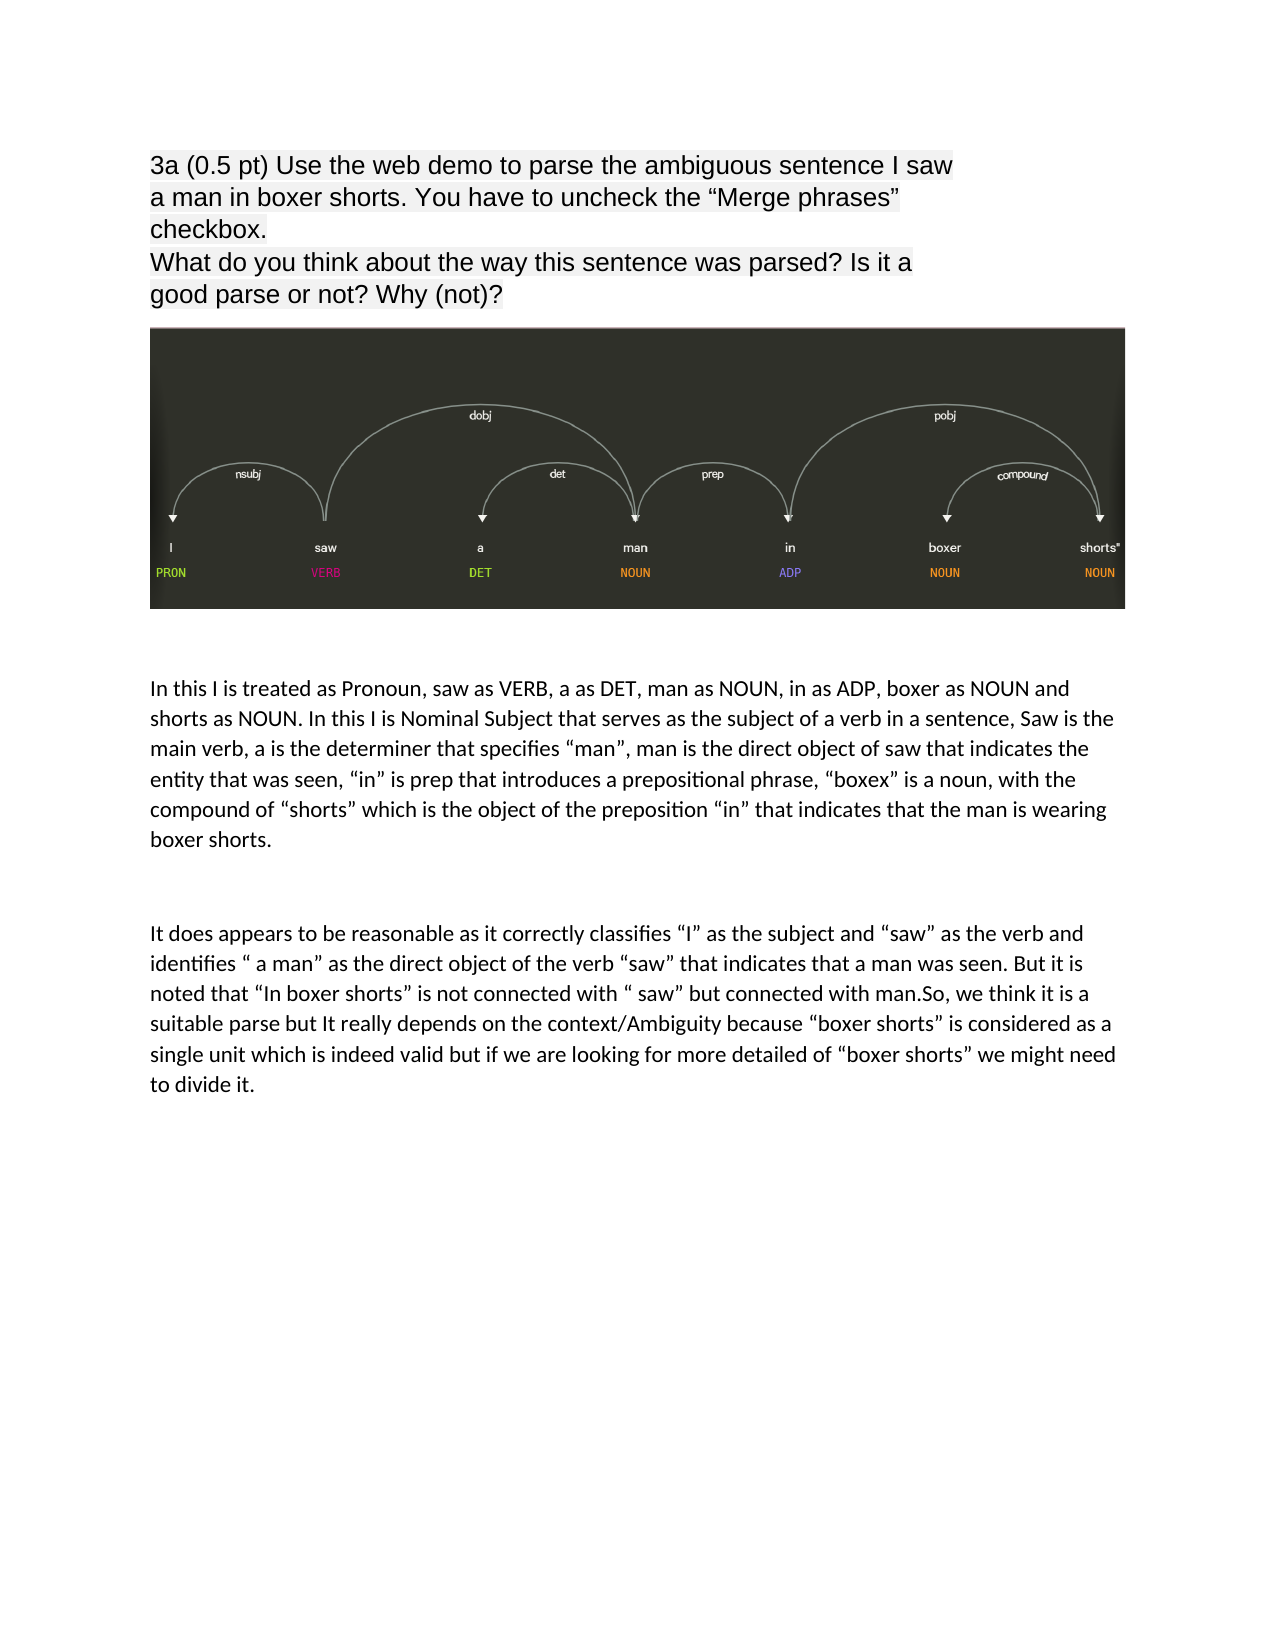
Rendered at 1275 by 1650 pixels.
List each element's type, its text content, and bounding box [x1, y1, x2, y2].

text In this I is treated as Pronoun, saw as VERB, a as DET, man as NOUN, in as ADP, boxer as NOUN and shorts as NOUN. In this I is Nominal Subject that serves as the subject of a verb in a sentence, Saw is the main verb, a is the determiner that specifies “man”, man is the direct object of saw that indicates the entity that was seen, “in” is prep that introduces a prepositional phrase, “boxex” is a noun, with the compound of “shorts” which is the object of the preposition “in” that indicates that the man is wearing boxer shorts. [150, 674, 1125, 853]
picture [150, 327, 1125, 609]
text It does appears to be reasonable as it correctly classifies “I” as the subject and “saw” as the verb and identifies “ a man” as the direct object of the verb “saw” that indicates that a man was seen. But it is noted that “In boxer shorts” is not connected with “ saw” but connected with man.So, we think it is a suitable parse but It really depends on the context/Ambiguity because “boxer shorts” is considered as a single unit which is indeed valid but if we are looking for more detailed of “boxer shorts” we might need to divide it. [150, 919, 1125, 1098]
text 3a (0.5 pt) Use the web demo to parse the ambiguous sentence I saw a man in boxer shorts. You have to uncheck the “Merge phrases” checkbox. What do you think about the way this sentence was parsed? Is it a good parse or not? Why (not)? [150, 150, 1125, 309]
